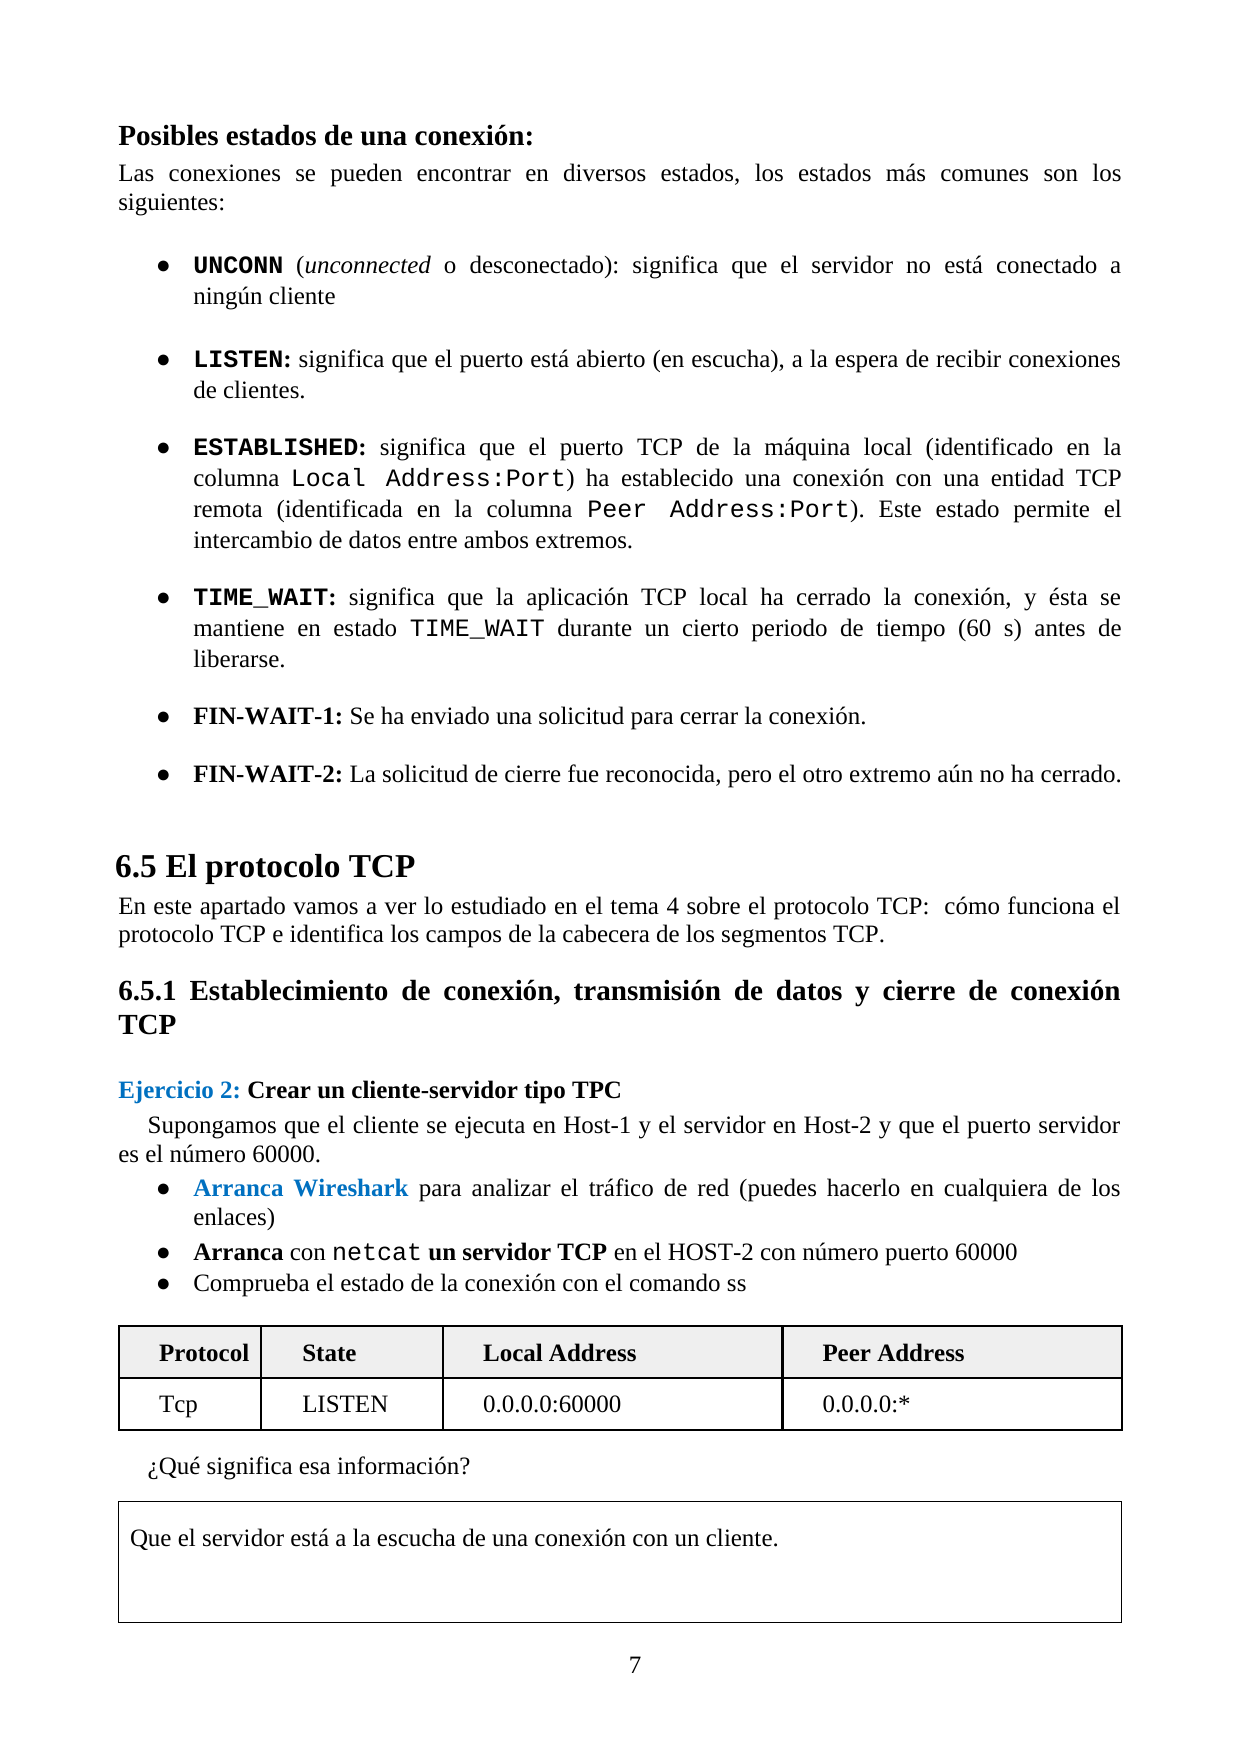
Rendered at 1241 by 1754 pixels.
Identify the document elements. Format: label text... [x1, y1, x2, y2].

subtitle 6.5.1 Establecimiento de conexión, transmisión de datos y cierre de conexión TCP [118, 973, 1122, 1040]
text Las conexiones se pueden encontrar en diversos estados, los estados más comunes son los siguientes: [118, 158, 1122, 215]
table_cell Tcp [120, 1379, 260, 1428]
text Ejercicio 2: Crear un cliente-servidor tipo TPC [118, 1075, 1122, 1104]
list TIME_WAIT: significa que la aplicación TCP local ha cerrado la conexión, y ésta se mantiene en estado TIME_WAIT durante un cierto periodo de tiempo (60 s) antes de liberarse. [156, 582, 1122, 673]
text Supongamos que el cliente se ejecuta en Host-1 y el servidor en Host-2 y que el puerto servidor es el número 60000. [118, 1110, 1122, 1168]
table_header Que el servidor está a la escucha de una conexión con un cliente. [119, 1502, 1121, 1622]
text ¿Qué significa esa información? [118, 1451, 1122, 1480]
table_cell 0.0.0.0:60000 [444, 1379, 781, 1428]
table_header Local Address [444, 1327, 781, 1377]
table_header Peer Address [784, 1327, 1121, 1377]
list FIN-WAIT-2: La solicitud de cierre fue reconocida, pero el otro extremo aún no ha cerrado. [156, 759, 1122, 788]
table_cell 0.0.0.0:* [784, 1379, 1121, 1428]
subtitle El protocolo TCP [115, 846, 1122, 884]
text En este apartado vamos a ver lo estudiado en el tema 4 sobre el protocolo TCP: cómo funciona el protocolo TCP e identifica los campos de la cabecera de los segmentos TCP. [118, 891, 1122, 948]
table_header Protocol [120, 1327, 260, 1377]
table_cell LISTEN [262, 1379, 442, 1428]
list Arranca con netcat un servidor TCP en el HOST-2 con número puerto 60000 [156, 1237, 1122, 1268]
list LISTEN: significa que el puerto está abierto (en escucha), a la espera de recibir conexiones de clientes. [156, 344, 1122, 403]
list UNCONN (unconnected o desconectado): significa que el servidor no está conectado a ningún cliente [156, 250, 1122, 310]
list Arranca Wireshark para analizar el tráfico de red (puedes hacerlo en cualquiera de los enlaces) [156, 1173, 1122, 1231]
list Comprueba el estado de la conexión con el comando ss [156, 1268, 1122, 1296]
text Posibles estados de una conexión: [118, 118, 1122, 152]
list ESTABLISHED: significa que el puerto TCP de la máquina local (identificado en la columna Local Address:Port) ha establecido una conexión con una entidad TCP remota (identificada en la columna Peer Address:Port). Este estado permite el intercambio de datos entre ambos extremos. [156, 432, 1122, 553]
table_header State [262, 1327, 442, 1377]
list FIN-WAIT-1: Se ha enviado una solicitud para cerrar la conexión. [156, 701, 1122, 730]
